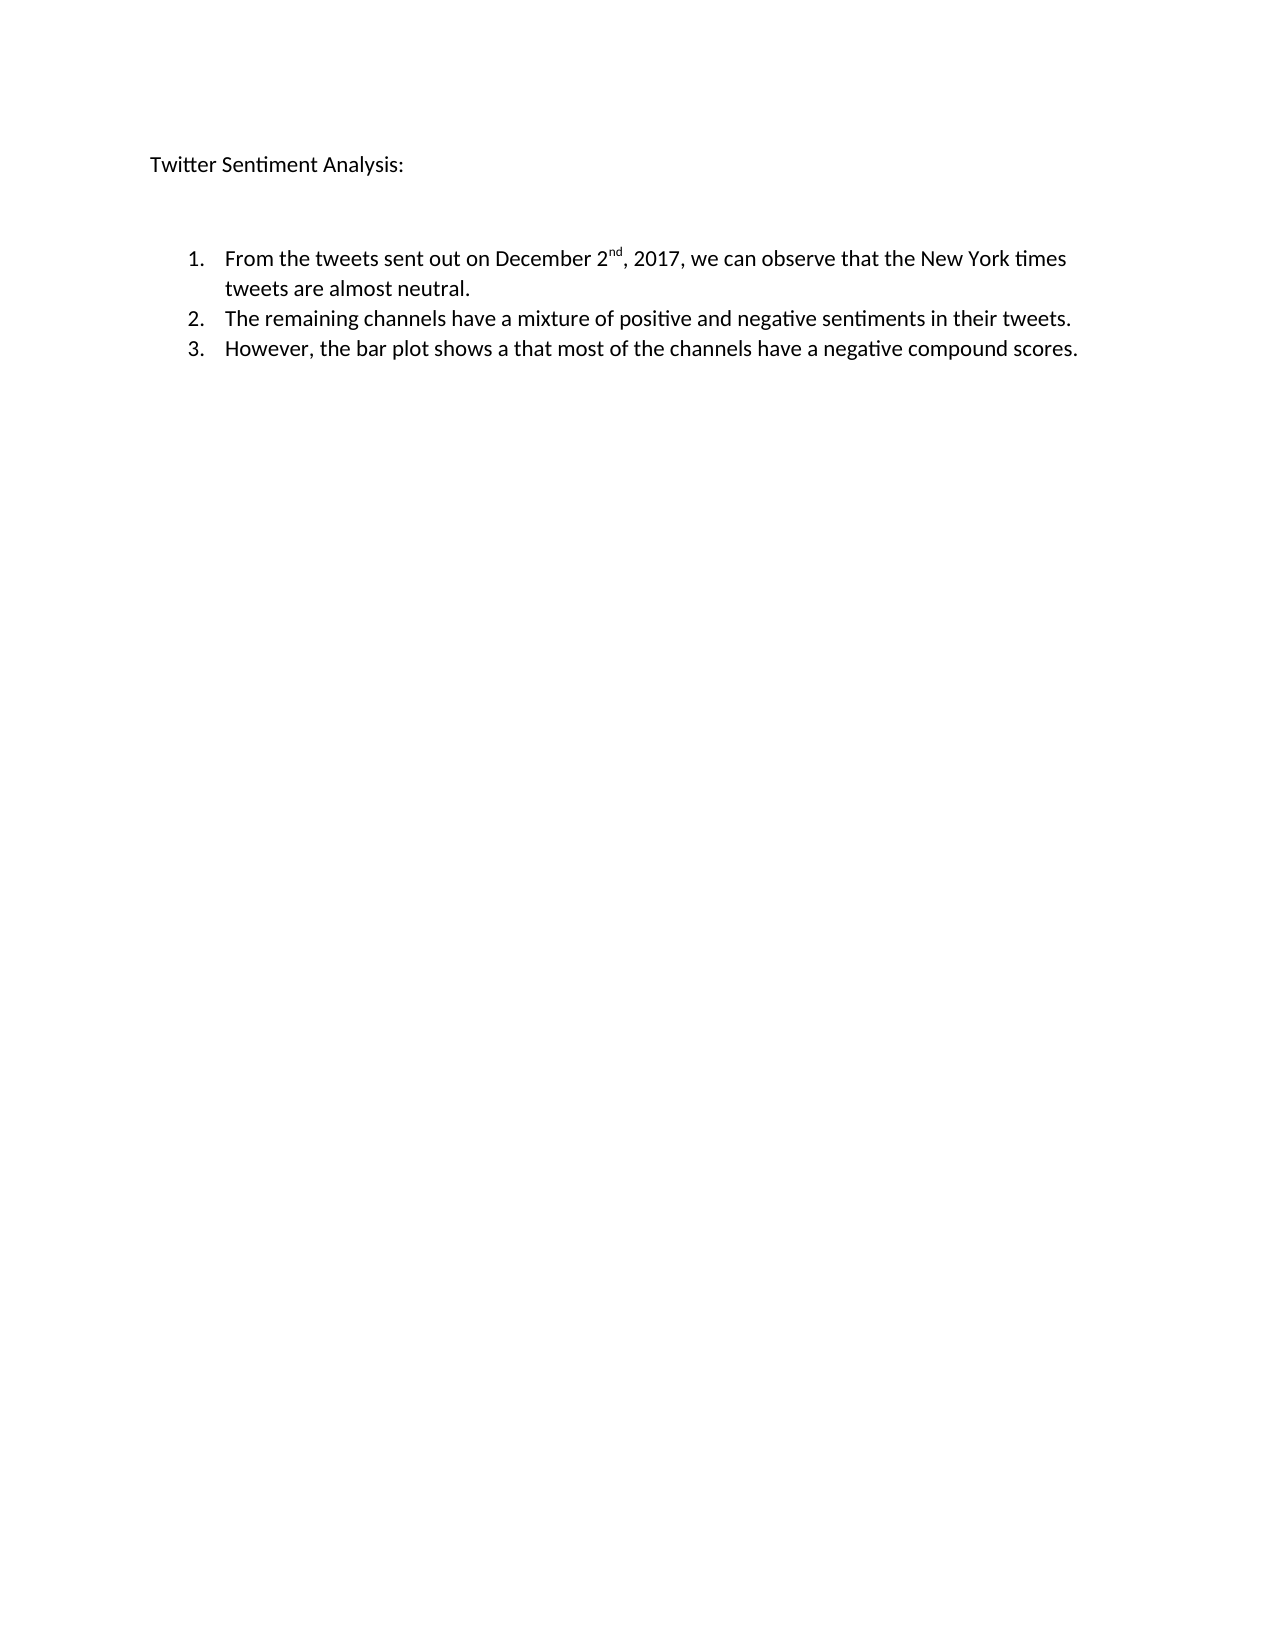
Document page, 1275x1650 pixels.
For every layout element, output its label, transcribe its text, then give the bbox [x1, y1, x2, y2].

list However, the bar plot shows a that most of the channels have a negative compound scores. [187, 334, 1125, 362]
list The remaining channels have a mixture of positive and negative sentiments in their tweets. [187, 304, 1125, 332]
text Twitter Sentiment Analysis: [150, 150, 1125, 178]
list From the tweets sent out on December 2nd, 2017, we can observe that the New York times tweets are almost neutral. [187, 244, 1125, 302]
